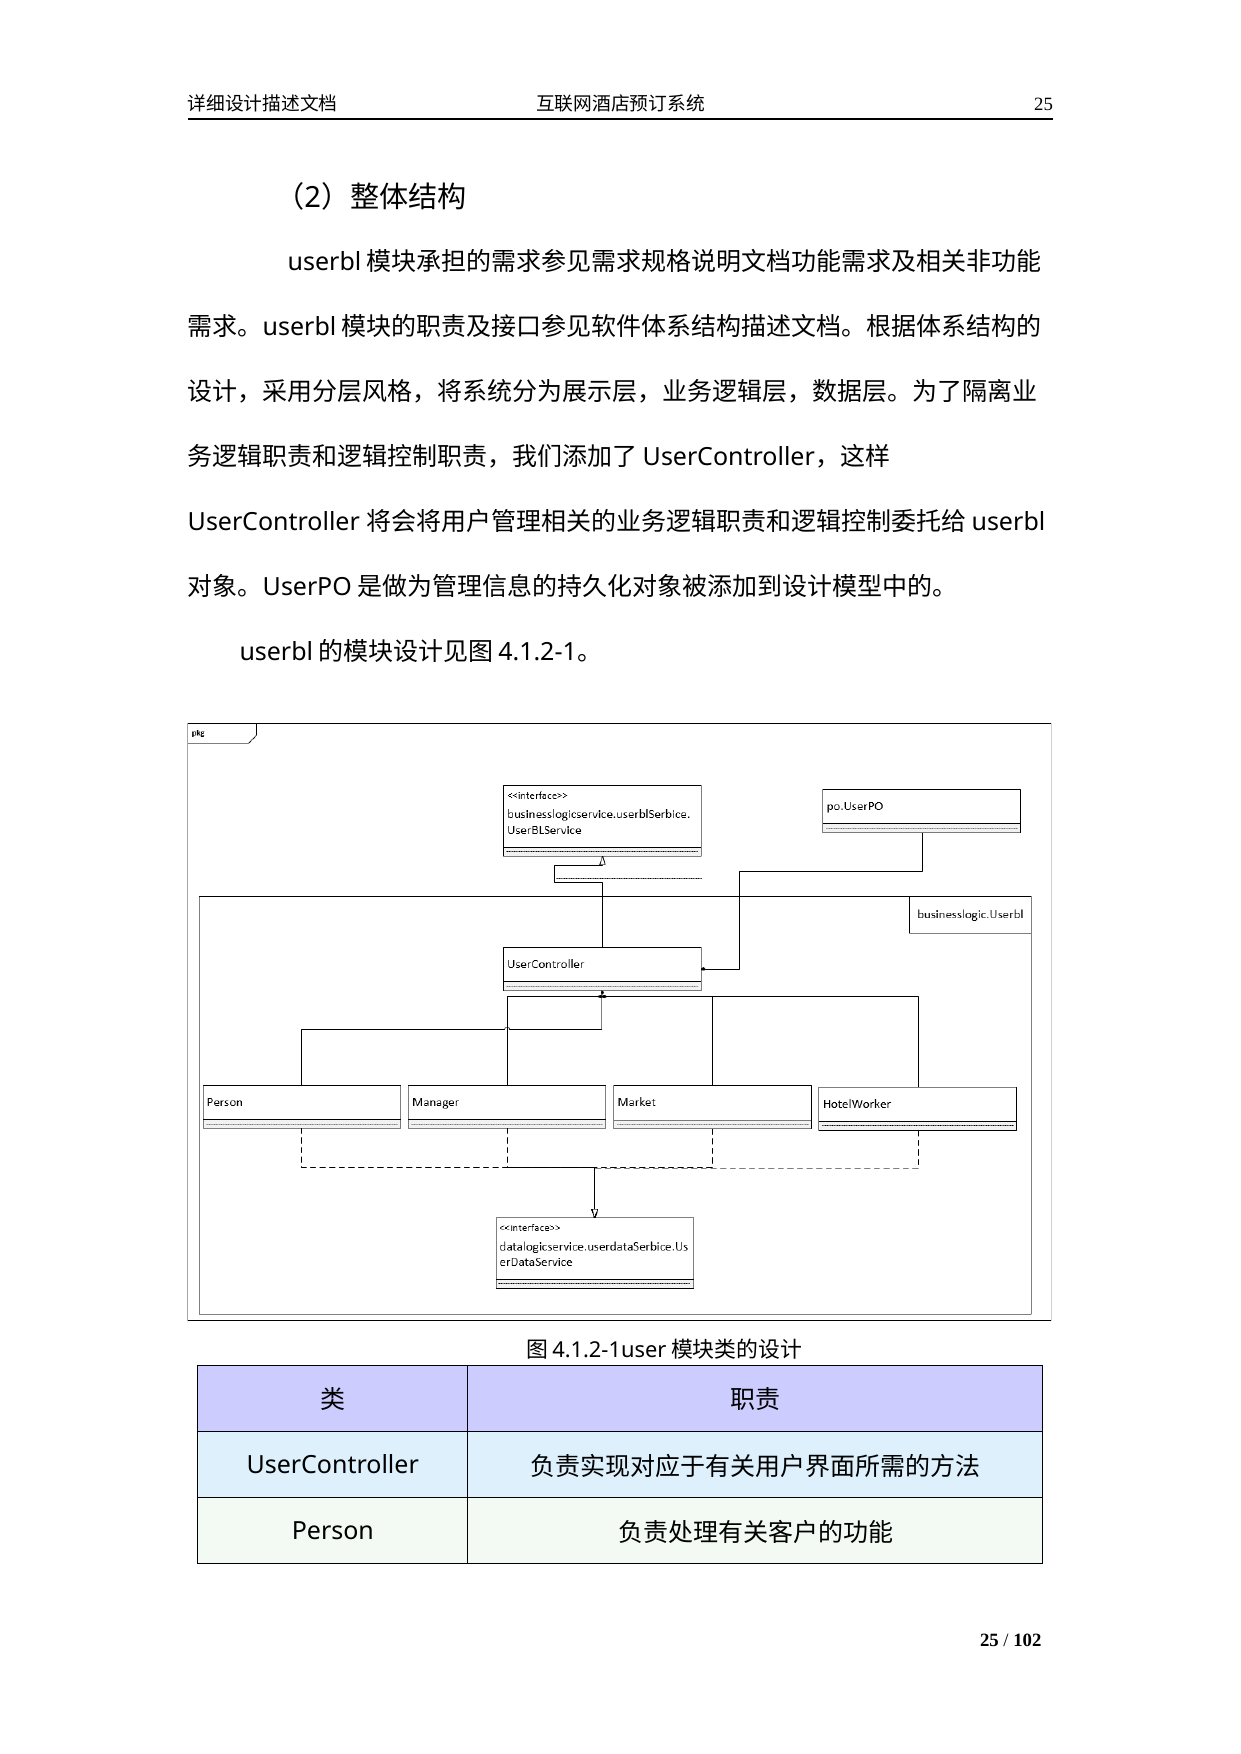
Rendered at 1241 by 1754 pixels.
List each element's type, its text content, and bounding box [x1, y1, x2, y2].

text 图4.1.2-1user模块类的设计 [187, 1332, 1053, 1364]
table_header 职责 [468, 1366, 1042, 1431]
table_header 类 [198, 1366, 467, 1431]
text userbl的模块设计见图4.1.2-1。 [187, 617, 1053, 682]
text userbl模块承担的需求参见需求规格说明文档功能需求及相关非功能需求。userbl模块的职责及接口参见软件体系结构描述文档。根据体系结构的设计，采用分层风格，将系统分为展示层，业务逻辑层，数据层。为了隔离业务逻辑职责和逻辑控制职责，我们添加了UserController，这样UserController 将会将用户管理相关的业务逻辑职责和逻辑控制委托给userbl 对象。UserPO是做为管理信息的持久化对象被添加到设计模型中的。 [187, 227, 1053, 617]
table_cell 负责处理有关客户的功能 [468, 1498, 1042, 1563]
picture [187, 723, 1052, 1323]
table_cell Person [198, 1498, 467, 1563]
table_cell UserController [198, 1432, 467, 1497]
table_cell 负责实现对应于有关用户界面所需的方法 [468, 1432, 1042, 1497]
text （2）整体结构 [231, 162, 1053, 227]
